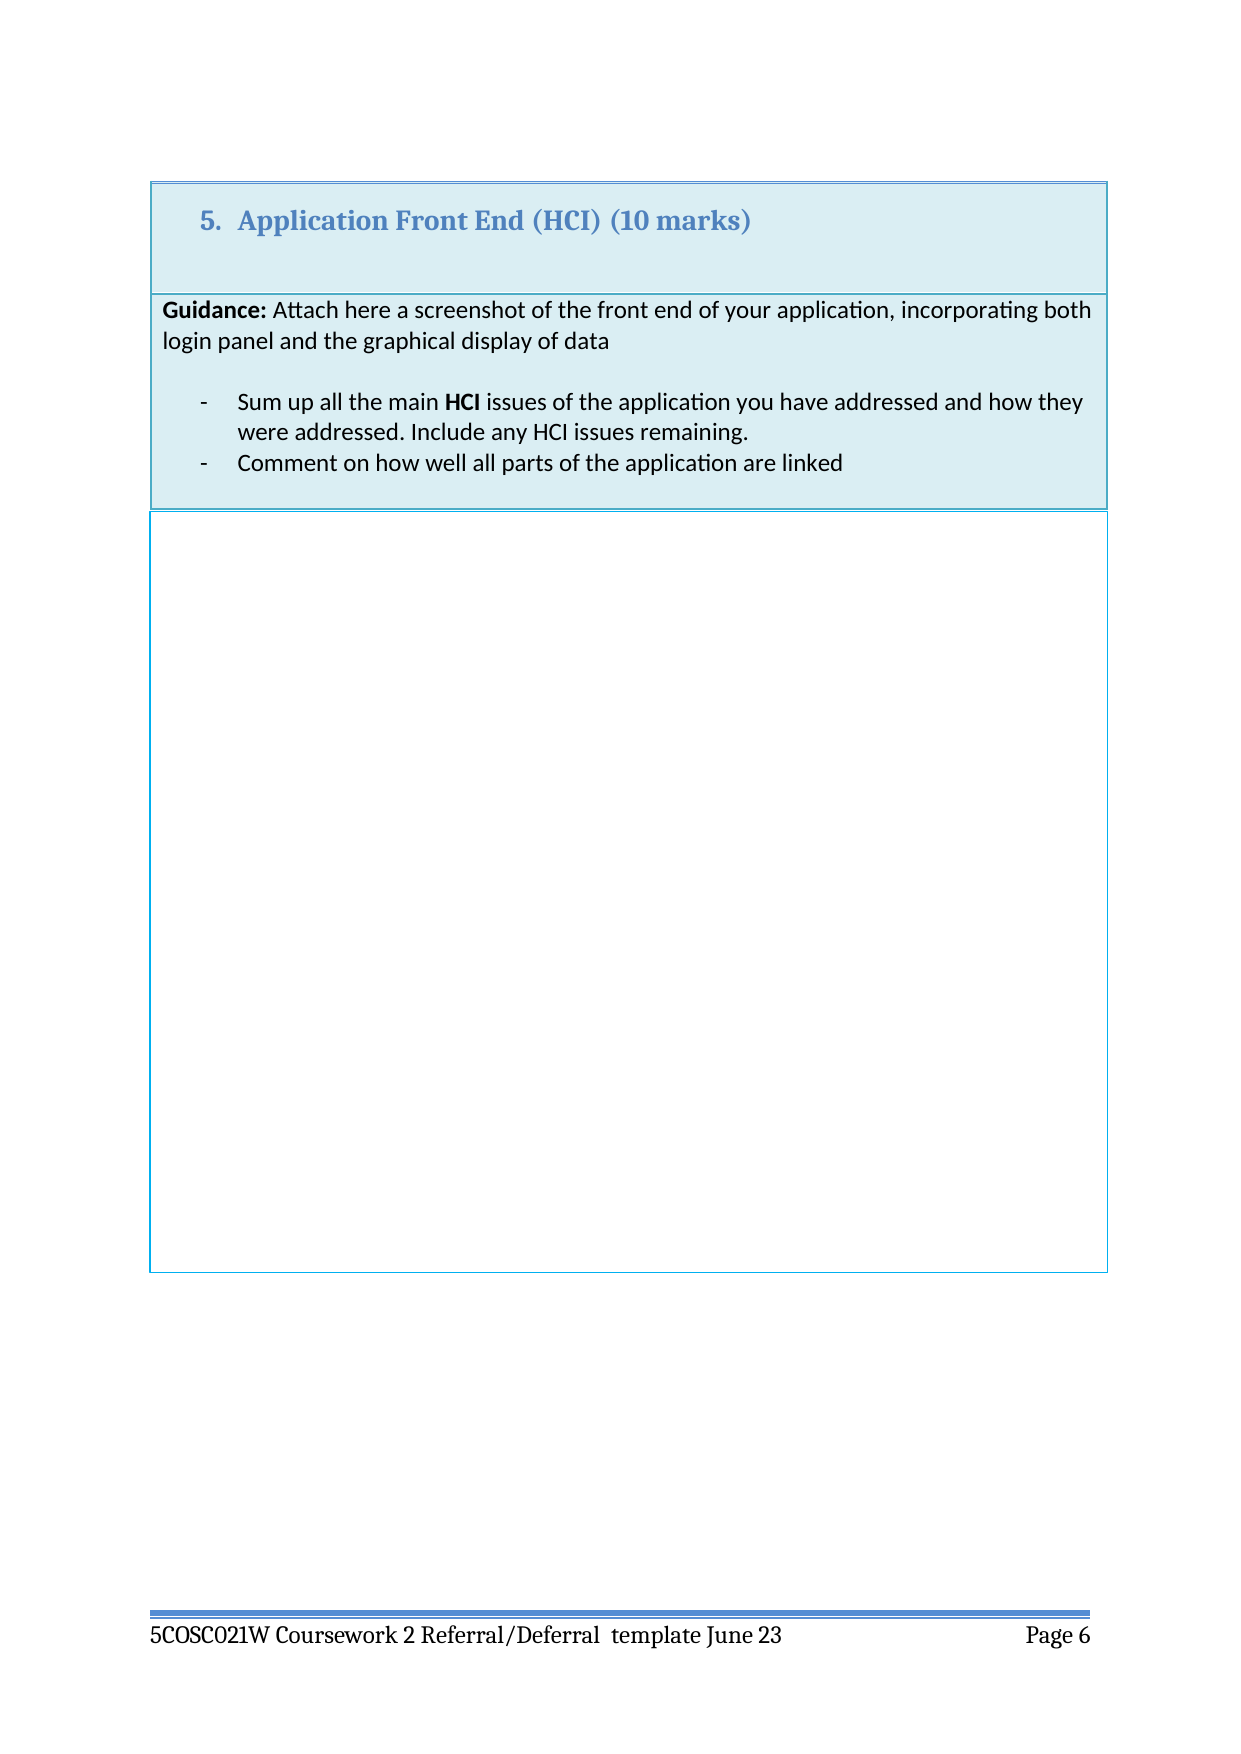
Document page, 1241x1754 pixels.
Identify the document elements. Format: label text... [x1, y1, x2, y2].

table_cell Guidance: Attach here a screenshot of the front end of your application, incorporating both login panel and the graphical display of data Sum up all the main HCI issues of the application you have addressed and how they were addressed. Include any HCI issues remaining. Comment on how well all parts of the application are linked [152, 295, 1106, 508]
table_header Application Front End (HCI) (10 marks) [152, 184, 1106, 292]
